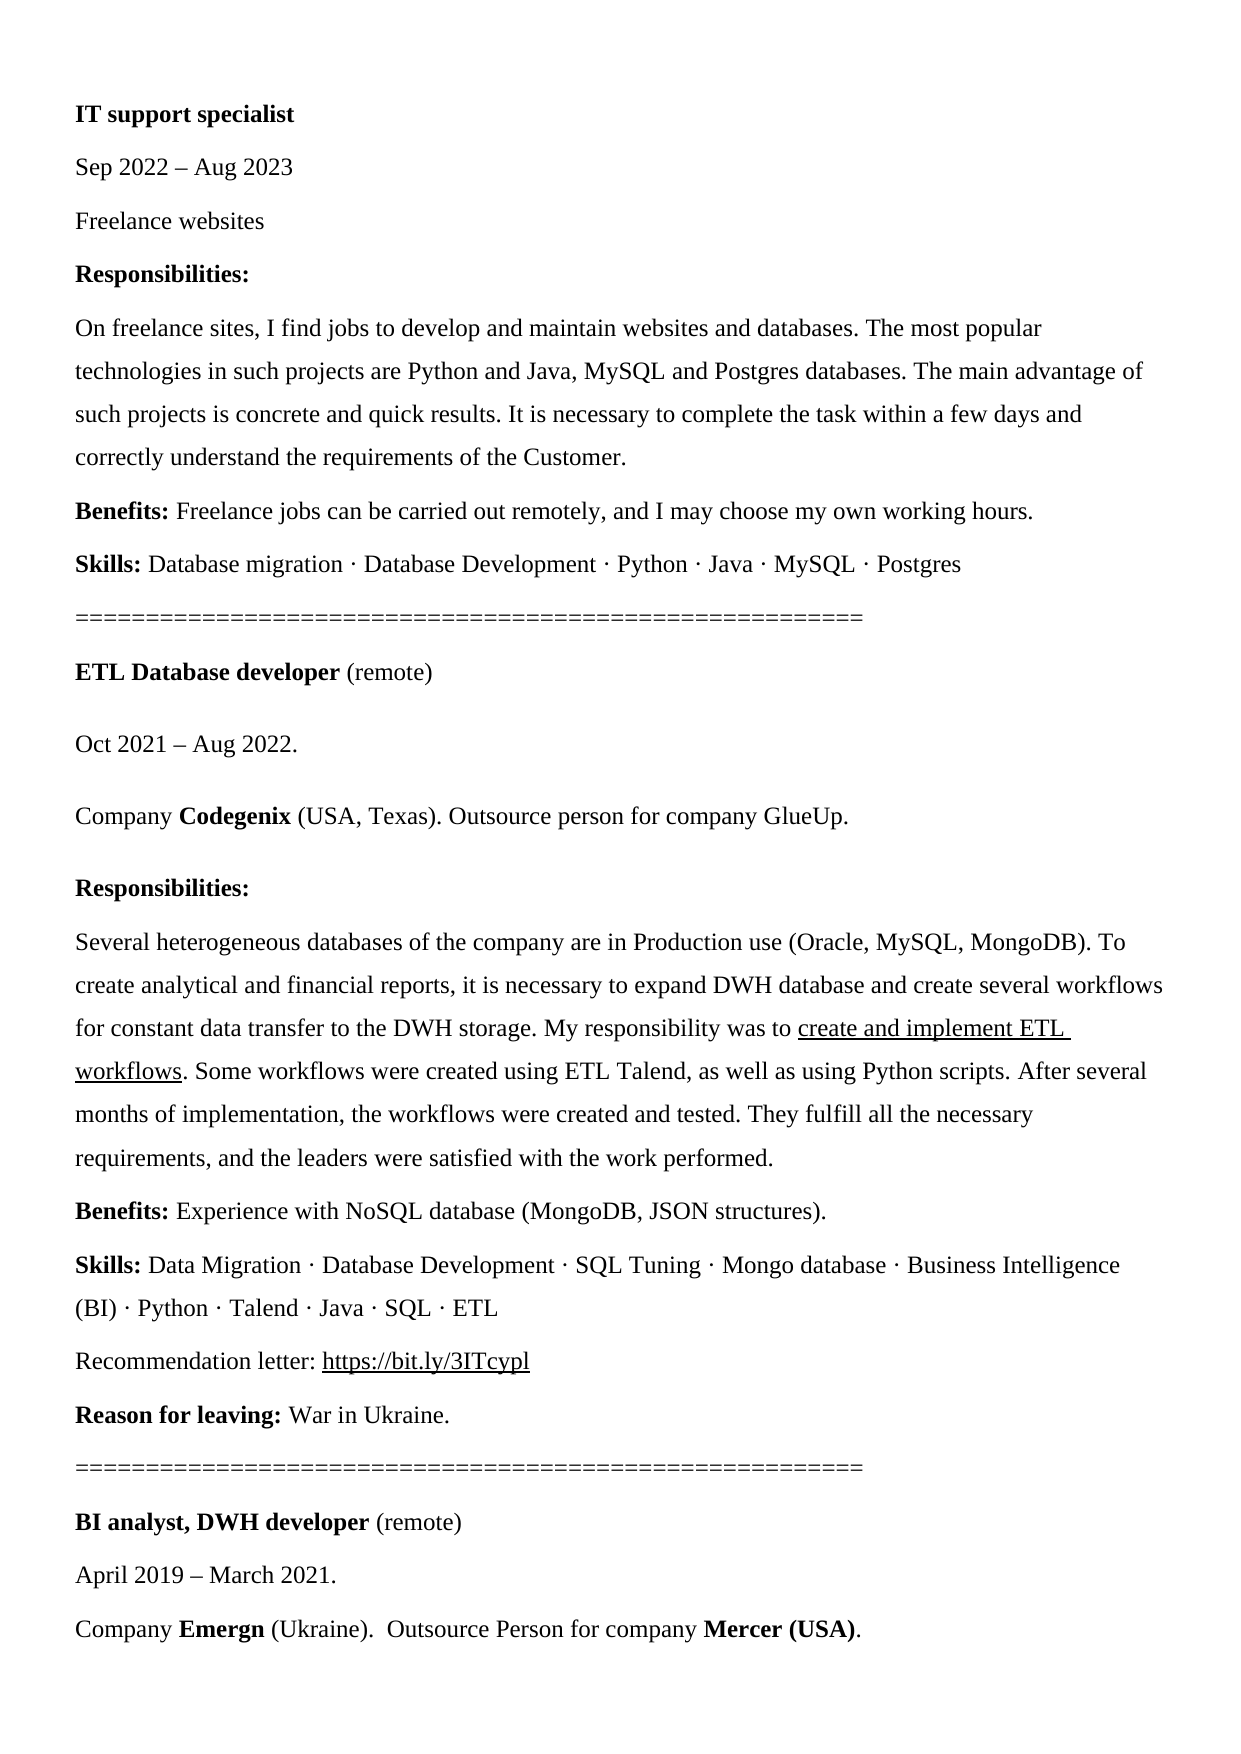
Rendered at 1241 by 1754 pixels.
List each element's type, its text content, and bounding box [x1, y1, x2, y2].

text On freelance sites, I find jobs to develop and maintain websites and databases. The most popular technologies in such projects are Python and Java, MySQL and Postgres databases. The main advantage of such projects is concrete and quick results. It is necessary to complete the task within a few days and correctly understand the requirements of the Customer. [75, 313, 1165, 471]
text ======================================================== [75, 1453, 1165, 1482]
text Benefits: Freelance jobs can be carried out remotely, and I may choose my own working hours. [75, 496, 1165, 525]
text Sep 2022 – Aug 2023 [75, 152, 1165, 181]
text Recommendation letter: https://bit.ly/3ITcypl [75, 1346, 1165, 1375]
text Company Emergn (Ukraine). Outsource Person for company Mercer (USA). [75, 1614, 1165, 1643]
text ETL Database developer (remote) [75, 657, 1165, 685]
text BI analyst, DWH developer (remote) [75, 1507, 1165, 1536]
text ======================================================== [75, 603, 1165, 632]
text Oct 2021 – Aug 2022. [75, 729, 1165, 758]
text Responsibilities: [75, 259, 1165, 288]
text Reason for leaving: War in Ukraine. [75, 1400, 1165, 1429]
text Skills: Data Migration · Database Development · SQL Tuning · Mongo database · Business Intelligence (BI) · Python · Talend · Java · SQL · ETL [75, 1250, 1165, 1322]
text Benefits: Experience with NoSQL database (MongoDB, JSON structures). [75, 1196, 1165, 1225]
text April 2019 – March 2021. [75, 1561, 1165, 1589]
text Several heterogeneous databases of the company are in Production use (Oracle, MySQL, MongoDB). To create analytical and financial reports, it is necessary to expand DWH database and create several workflows for constant data transfer to the DWH storage. My responsibility was to create and implement ETL workflows. Some workflows were created using ETL Talend, as well as using Python scripts. After several months of implementation, the workflows were created and tested. They fulfill all the necessary requirements, and the leaders were satisfied with the work performed. [75, 927, 1165, 1171]
text Responsibilities: [75, 873, 1165, 902]
text IT support specialist [75, 99, 1165, 128]
text Skills: Database migration · Database Development · Python · Java · MySQL · Postgres [75, 549, 1165, 578]
text Company Codegenix (USA, Texas). Outsource person for company GlueUp. [75, 801, 1165, 830]
text Freelance websites [75, 206, 1165, 235]
